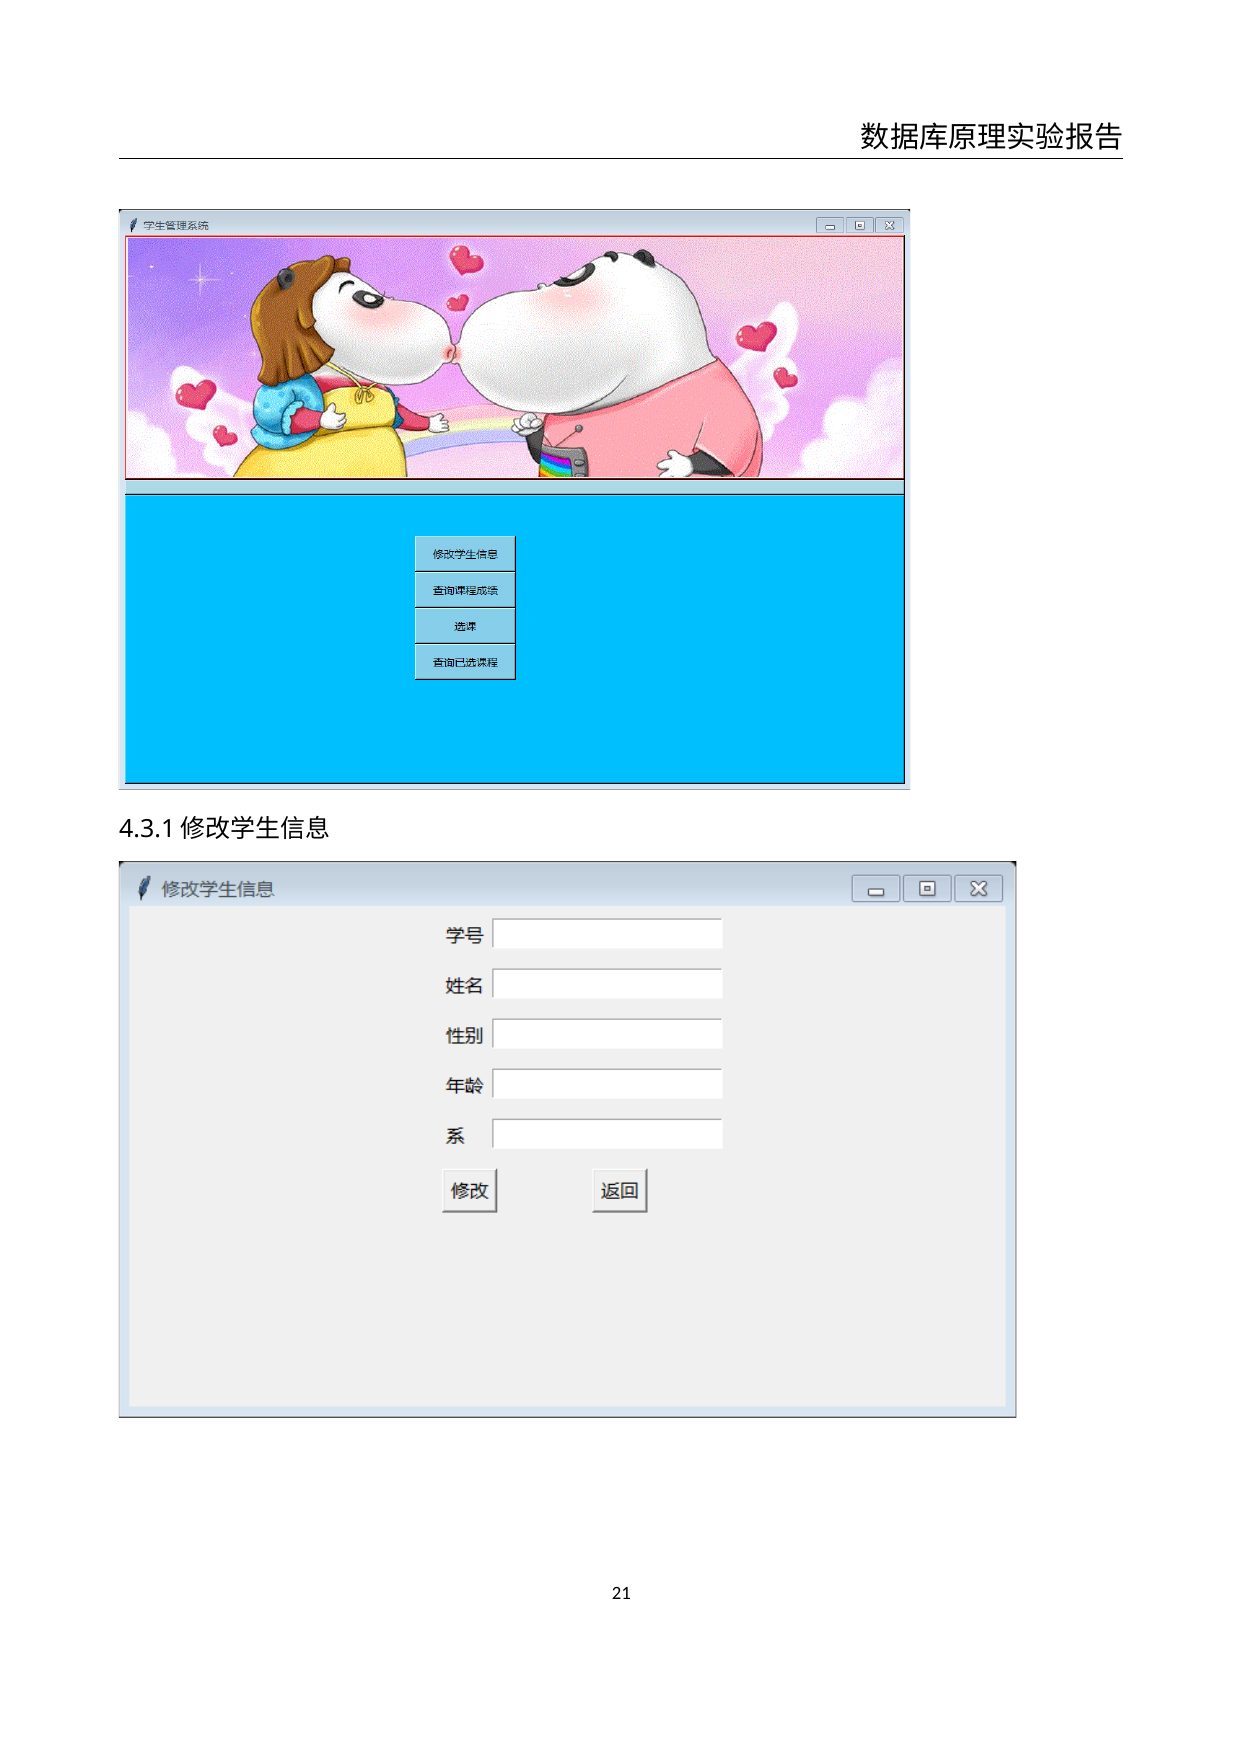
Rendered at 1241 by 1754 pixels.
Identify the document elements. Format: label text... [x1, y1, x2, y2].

subtitle 4.3.1修改学生信息 [119, 808, 1123, 845]
